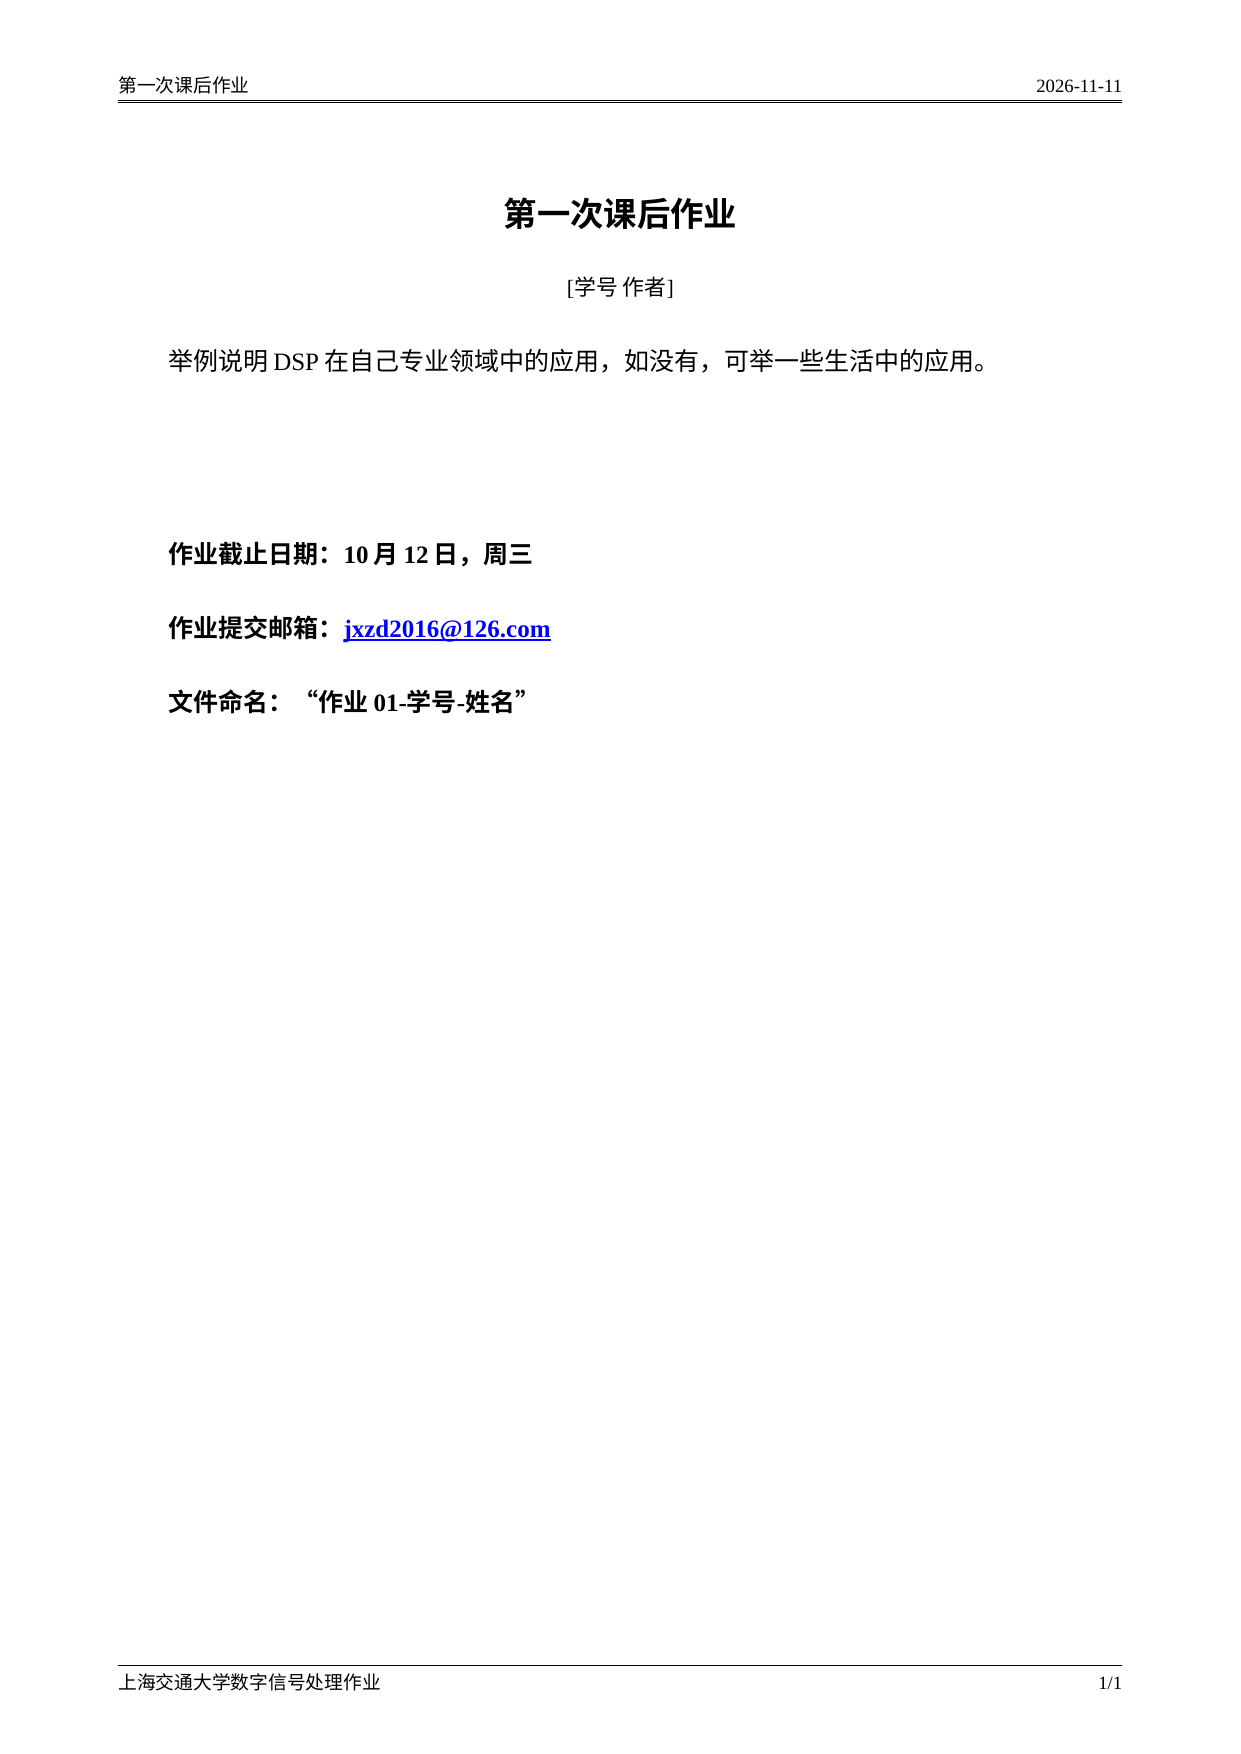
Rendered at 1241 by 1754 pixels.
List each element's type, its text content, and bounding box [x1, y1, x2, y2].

text 作业截止日期：10月12日，周三 [118, 520, 1122, 585]
text 作业提交邮箱：jxzd2016@126.com [118, 594, 1122, 659]
text 文件命名：“作业01-学号-姓名” [118, 668, 1122, 733]
text 举例说明DSP在自己专业领域中的应用，如没有，可举一些生活中的应用。 [118, 327, 1122, 392]
text [学号 作者] [118, 269, 1122, 302]
title 第一次课后作业 [118, 179, 1122, 244]
